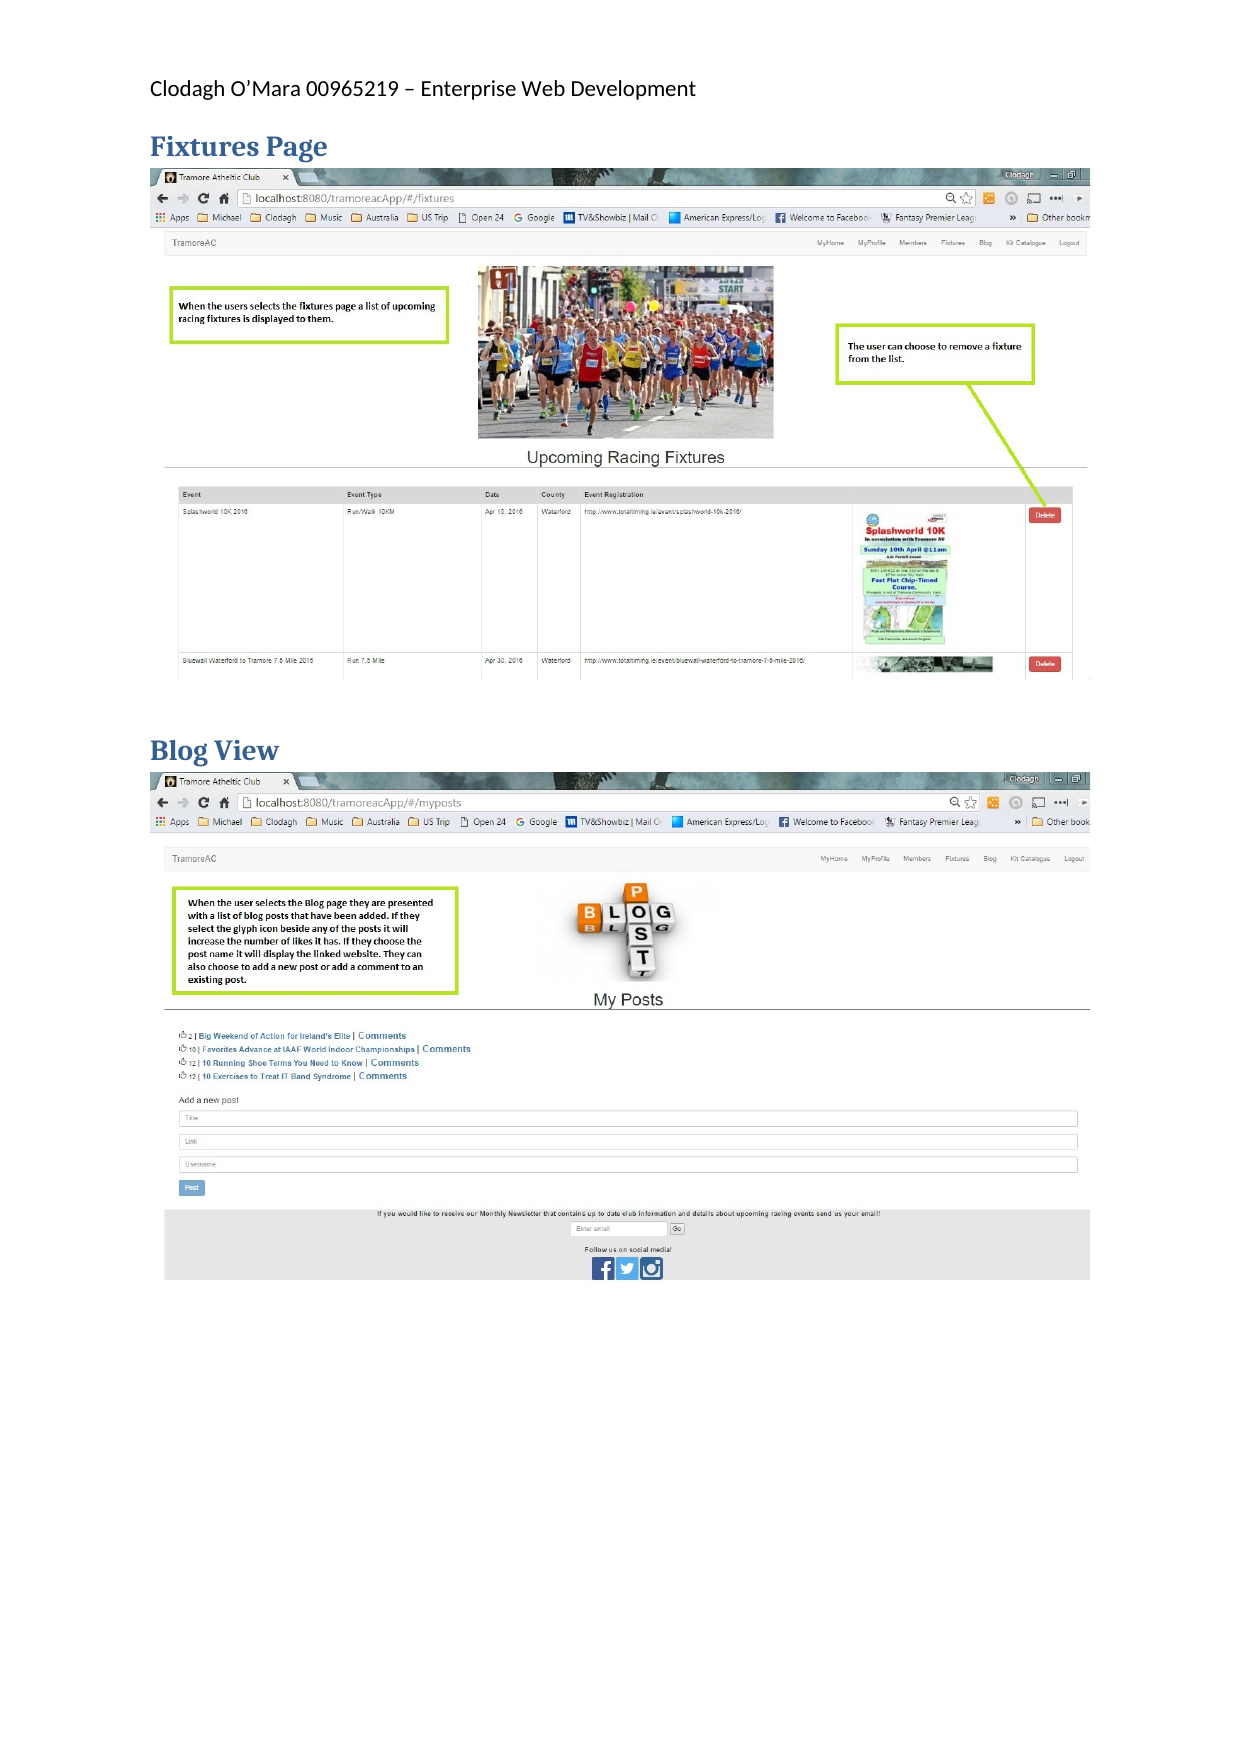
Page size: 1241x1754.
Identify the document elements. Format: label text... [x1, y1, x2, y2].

picture [150, 772, 1091, 1283]
subtitle Blog View [150, 734, 1090, 767]
subtitle Fixtures Page [150, 130, 1090, 163]
picture [150, 168, 1091, 680]
